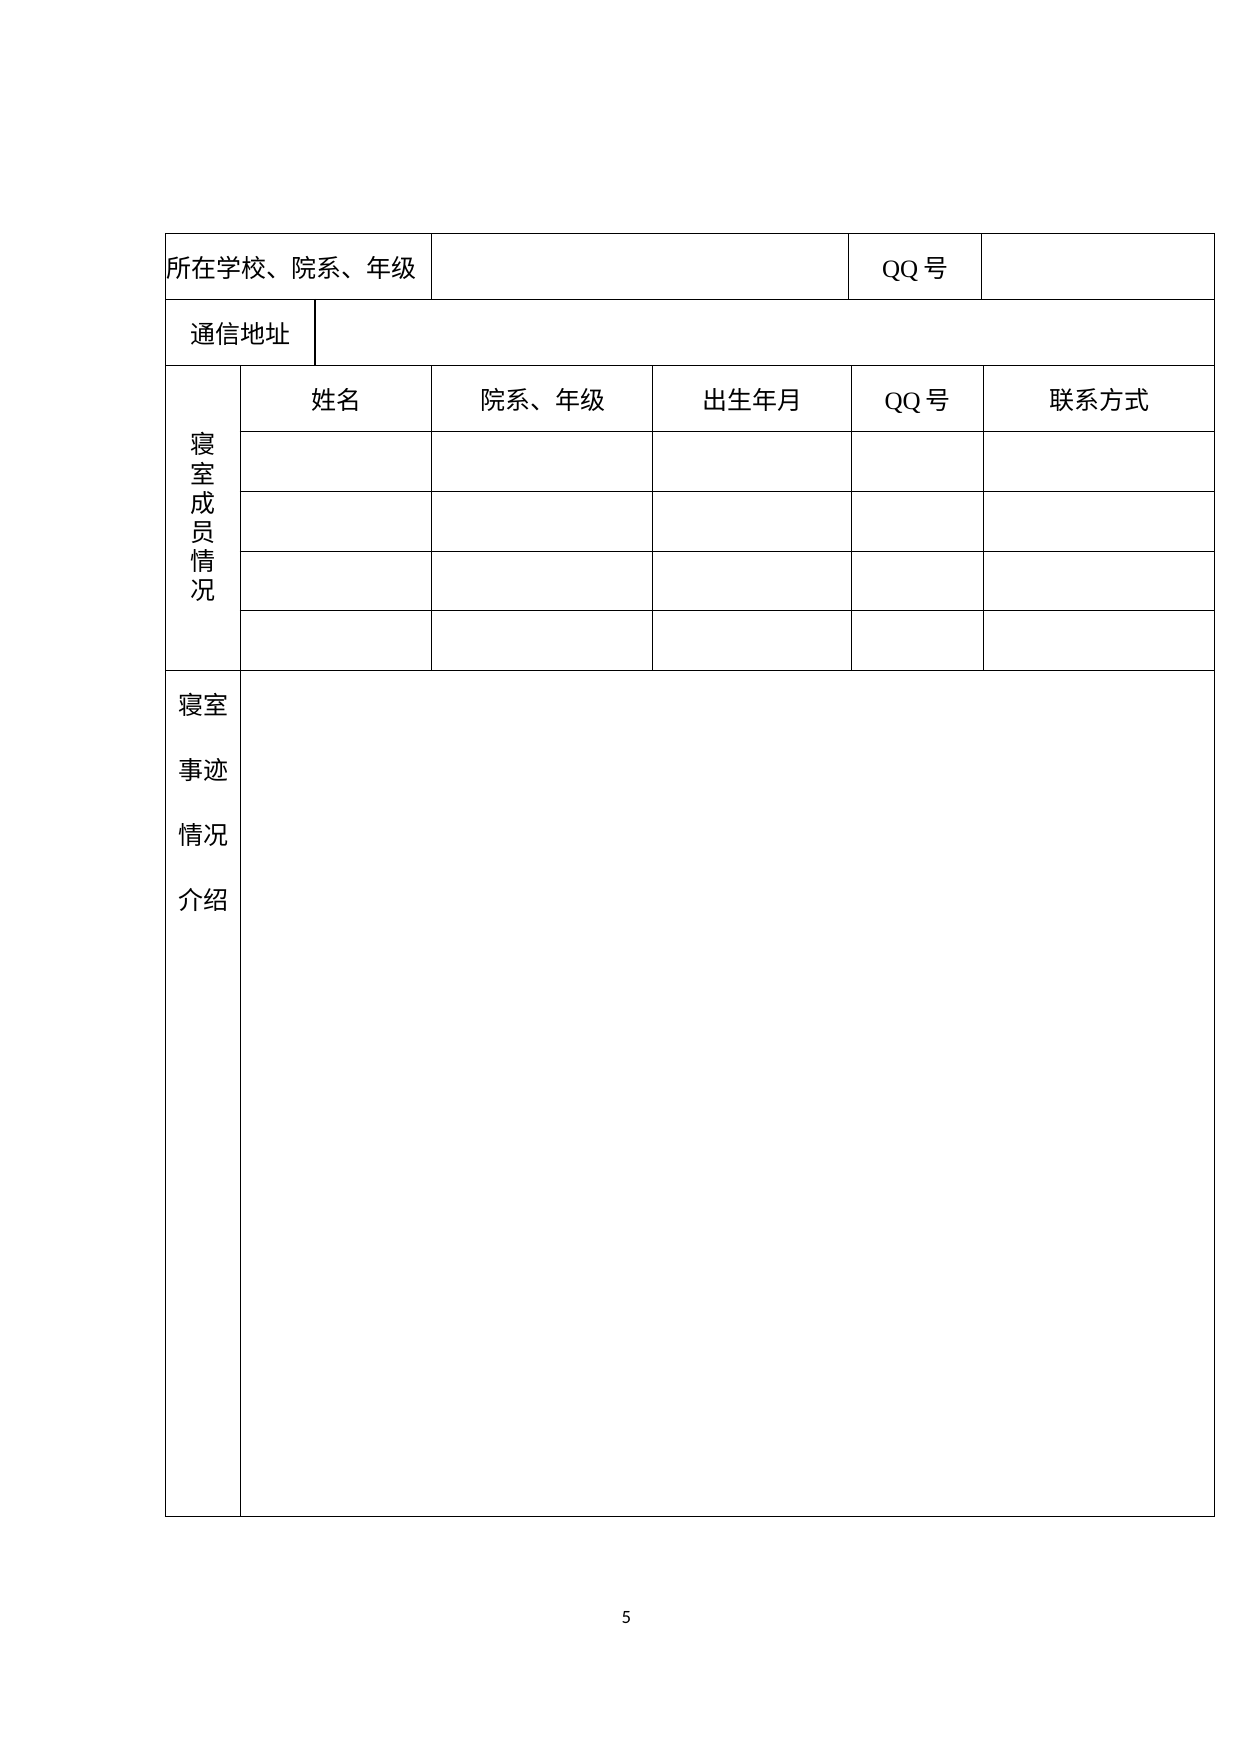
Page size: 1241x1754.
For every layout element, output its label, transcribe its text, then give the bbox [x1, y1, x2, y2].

table_cell QQ号 [852, 366, 983, 431]
table_cell 院系、年级 [432, 366, 652, 431]
table_cell 寝 室 成 员 情 况 [166, 366, 240, 670]
table_cell [984, 611, 1214, 670]
table_cell [852, 432, 983, 491]
table_cell 姓名 [241, 366, 431, 431]
table_cell 寝室事迹情况介绍 [166, 671, 240, 1516]
table_cell [984, 492, 1214, 551]
table_cell [653, 552, 851, 610]
table_cell [241, 552, 431, 610]
table_cell [241, 611, 431, 670]
table_cell [852, 611, 983, 670]
table_cell [653, 611, 851, 670]
table_cell [982, 234, 1214, 299]
table_cell [653, 492, 851, 551]
table_cell [241, 432, 431, 491]
table_cell [852, 552, 983, 610]
table_cell [316, 300, 1214, 365]
table_cell 所在学校、院系、年级 [166, 234, 431, 299]
table_cell [241, 671, 1214, 1516]
table_cell [432, 234, 848, 299]
table_cell [432, 492, 652, 551]
table_cell [432, 611, 652, 670]
table_cell [852, 492, 983, 551]
table_cell [984, 552, 1214, 610]
table_cell 出生年月 [653, 366, 851, 431]
table_cell [653, 432, 851, 491]
table_cell [241, 492, 431, 551]
table_cell QQ号 [849, 234, 981, 299]
table_cell 通信地址 [166, 300, 314, 365]
table_cell [984, 432, 1214, 491]
table_cell [432, 432, 652, 491]
table_cell [432, 552, 652, 610]
table_cell 联系方式 [984, 366, 1214, 431]
